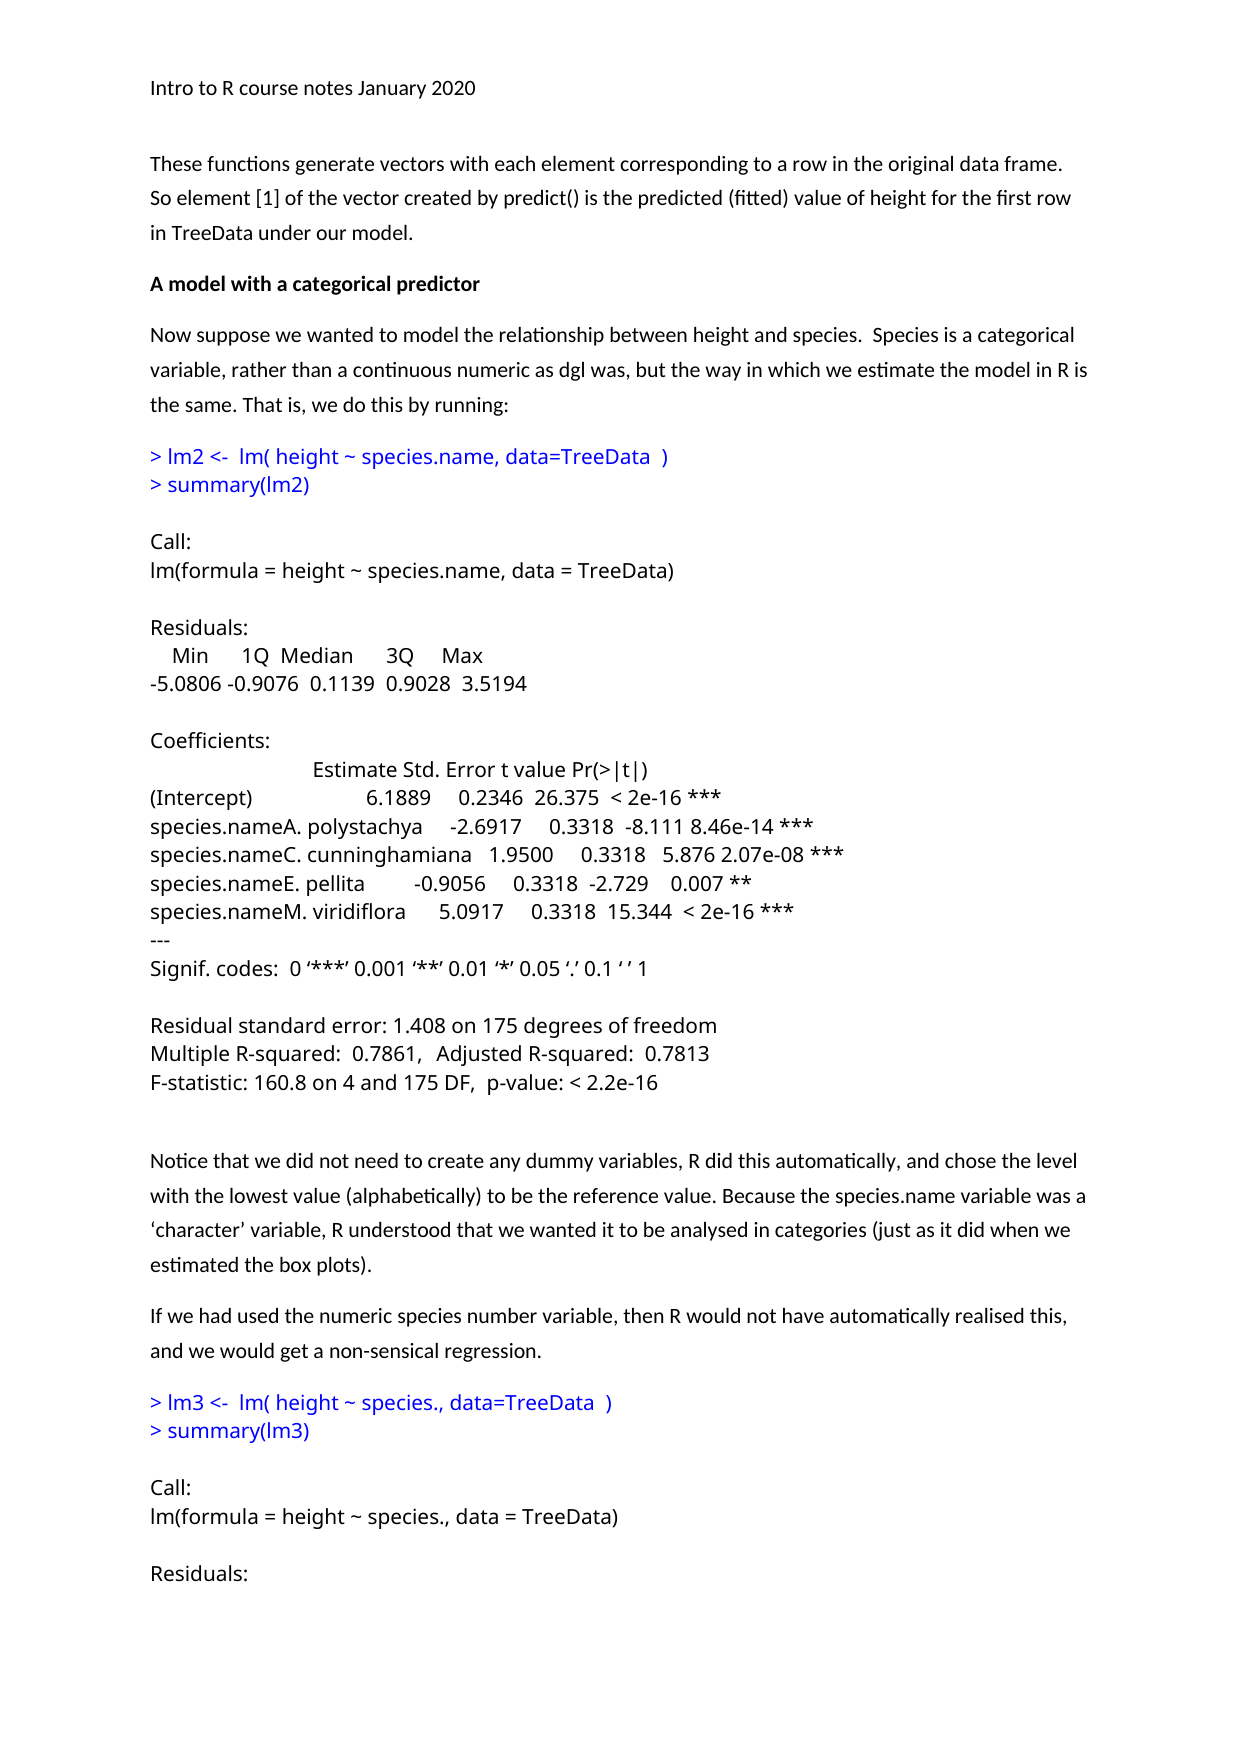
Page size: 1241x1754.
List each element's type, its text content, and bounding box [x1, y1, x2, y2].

text lm(formula = height ~ species., data = TreeData) [150, 1502, 1090, 1530]
text These functions generate vectors with each element corresponding to a row in the original data frame. So element [1] of the vector created by predict() is the predicted (fitted) value of height for the first row in TreeData under our model. [150, 150, 1090, 246]
text A model with a categorical predictor [150, 270, 1090, 297]
text species.nameM. viridiflora 5.0917 0.3318 15.344 < 2e-16 *** [150, 897, 1090, 926]
text -5.0806 -0.9076 0.1139 0.9028 3.5194 [150, 669, 1090, 698]
text Min 1Q Median 3Q Max [150, 641, 1090, 669]
text > lm2 <- lm( height ~ species.name, data=TreeData ) [150, 442, 1090, 471]
text F-statistic: 160.8 on 4 and 175 DF, p-value: < 2.2e-16 [150, 1068, 1090, 1096]
text lm(formula = height ~ species.name, data = TreeData) [150, 556, 1090, 584]
text Notice that we did not need to create any dummy variables, R did this automatically, and chose the level with the lowest value (alphabetically) to be the reference value. Because the species.name variable was a ‘character’ variable, R understood that we wanted it to be analysed in categories (just as it did when we estimated the box plots). [150, 1147, 1090, 1278]
text > summary(lm3) [150, 1417, 1090, 1445]
text > summary(lm2) [150, 471, 1090, 499]
text Now suppose we wanted to model the relationship between height and species. Species is a categorical variable, rather than a continuous numeric as dgl was, but the way in which we estimate the model in R is the same. That is, we do this by running: [150, 322, 1090, 417]
text (Intercept) 6.1889 0.2346 26.375 < 2e-16 *** [150, 783, 1090, 812]
text Multiple R-squared: 0.7861, Adjusted R-squared: 0.7813 [150, 1039, 1090, 1068]
text species.nameC. cunninghamiana 1.9500 0.3318 5.876 2.07e-08 *** [150, 840, 1090, 869]
text Estimate Std. Error t value Pr(>|t|) [150, 755, 1090, 783]
text Residuals: [150, 1559, 1090, 1587]
text Coefficients: [150, 726, 1090, 755]
text > lm3 <- lm( height ~ species., data=TreeData ) [150, 1388, 1090, 1417]
text Call: [150, 1473, 1090, 1502]
text species.nameA. polystachya -2.6917 0.3318 -8.111 8.46e-14 *** [150, 812, 1090, 840]
text If we had used the numeric species number variable, then R would not have automatically realised this, and we would get a non-sensical regression. [150, 1302, 1090, 1364]
text Signif. codes: 0 ‘***’ 0.001 ‘**’ 0.01 ‘*’ 0.05 ‘.’ 0.1 ‘ ’ 1 [150, 954, 1090, 982]
text --- [150, 926, 1090, 954]
text Residuals: [150, 613, 1090, 641]
text species.nameE. pellita -0.9056 0.3318 -2.729 0.007 ** [150, 869, 1090, 897]
text Residual standard error: 1.408 on 175 degrees of freedom [150, 1011, 1090, 1039]
text Call: [150, 527, 1090, 556]
